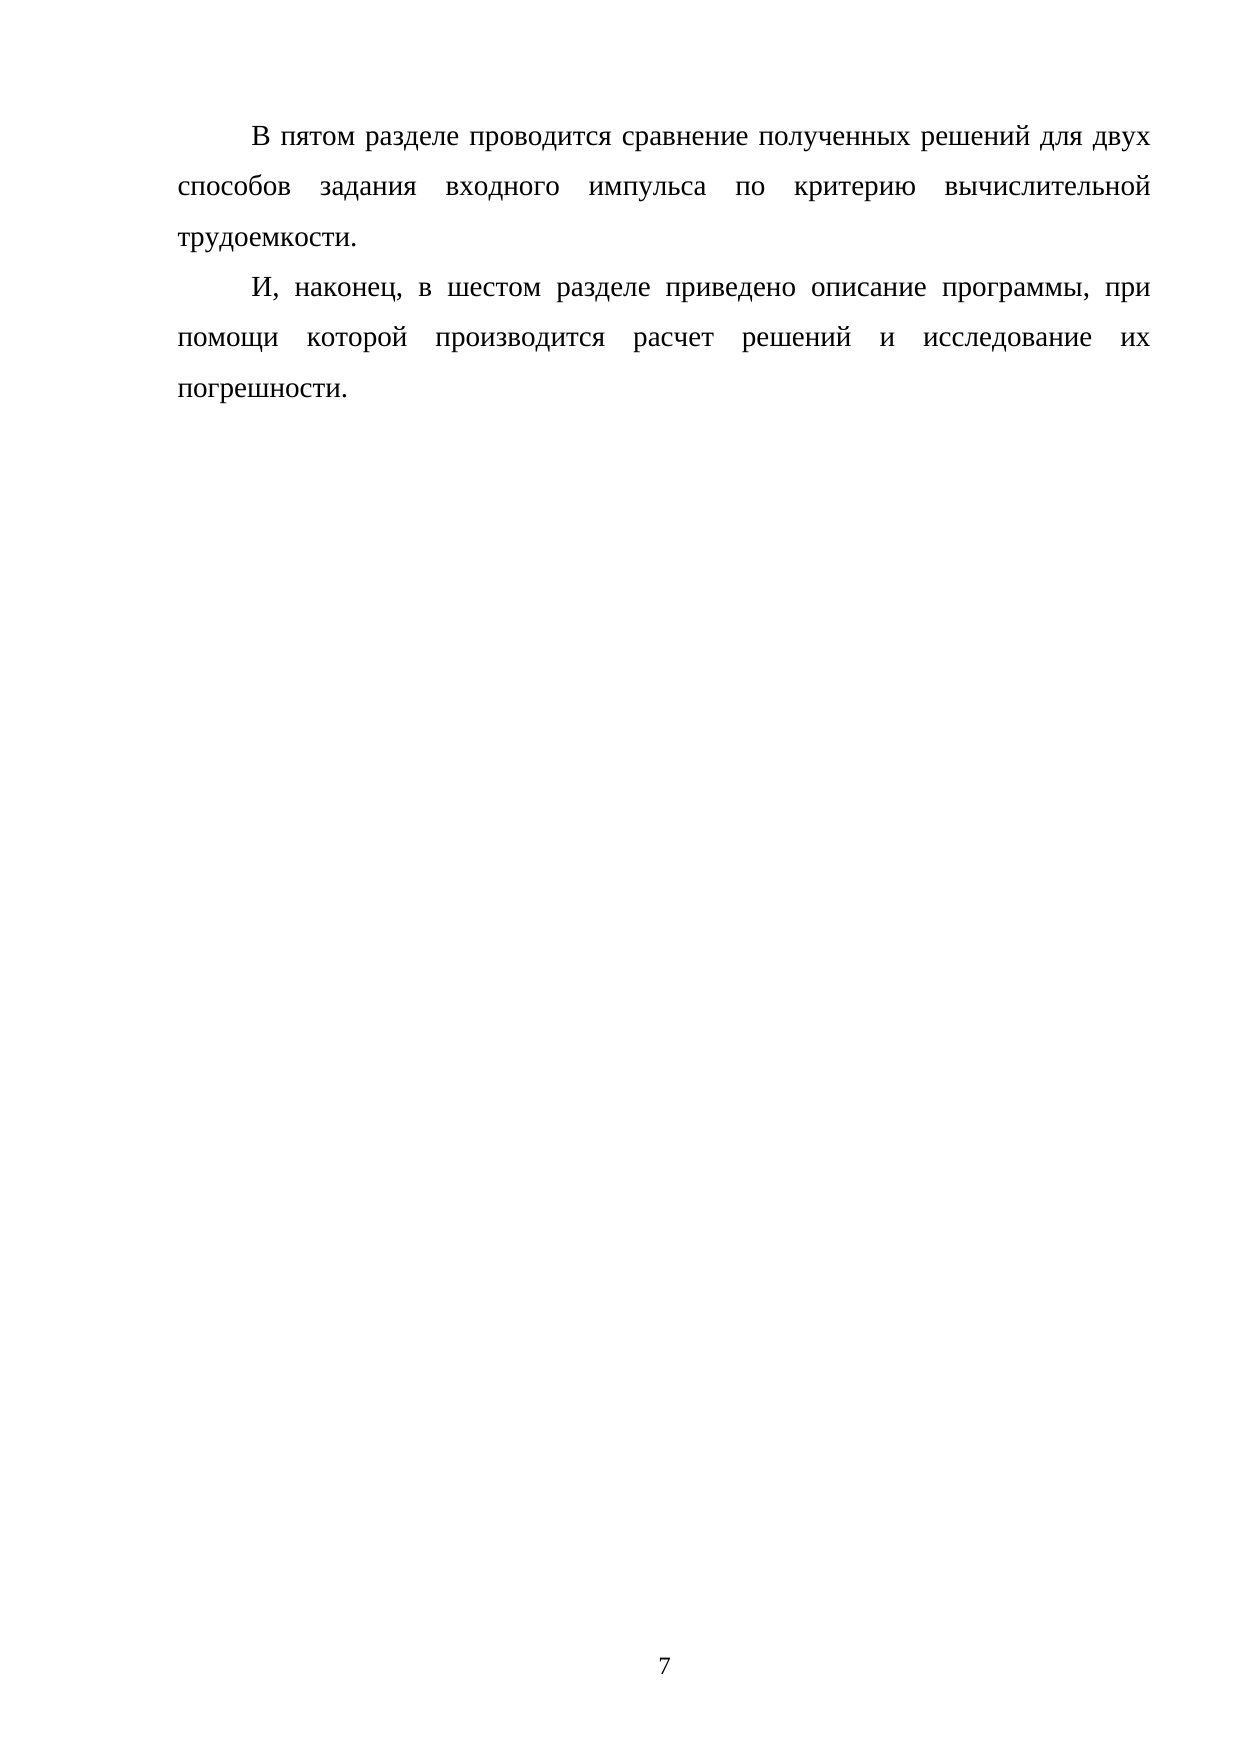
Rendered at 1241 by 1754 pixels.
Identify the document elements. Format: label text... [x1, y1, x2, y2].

text В пятом разделе проводится сравнение полученных решений для двух способов задания входного импульса по критерию вычислительной трудоемкости. [177, 118, 1152, 252]
text И, наконец, в шестом разделе приведено описание программы, при помощи которой производится расчет решений и исследование их погрешности. [177, 269, 1152, 403]
